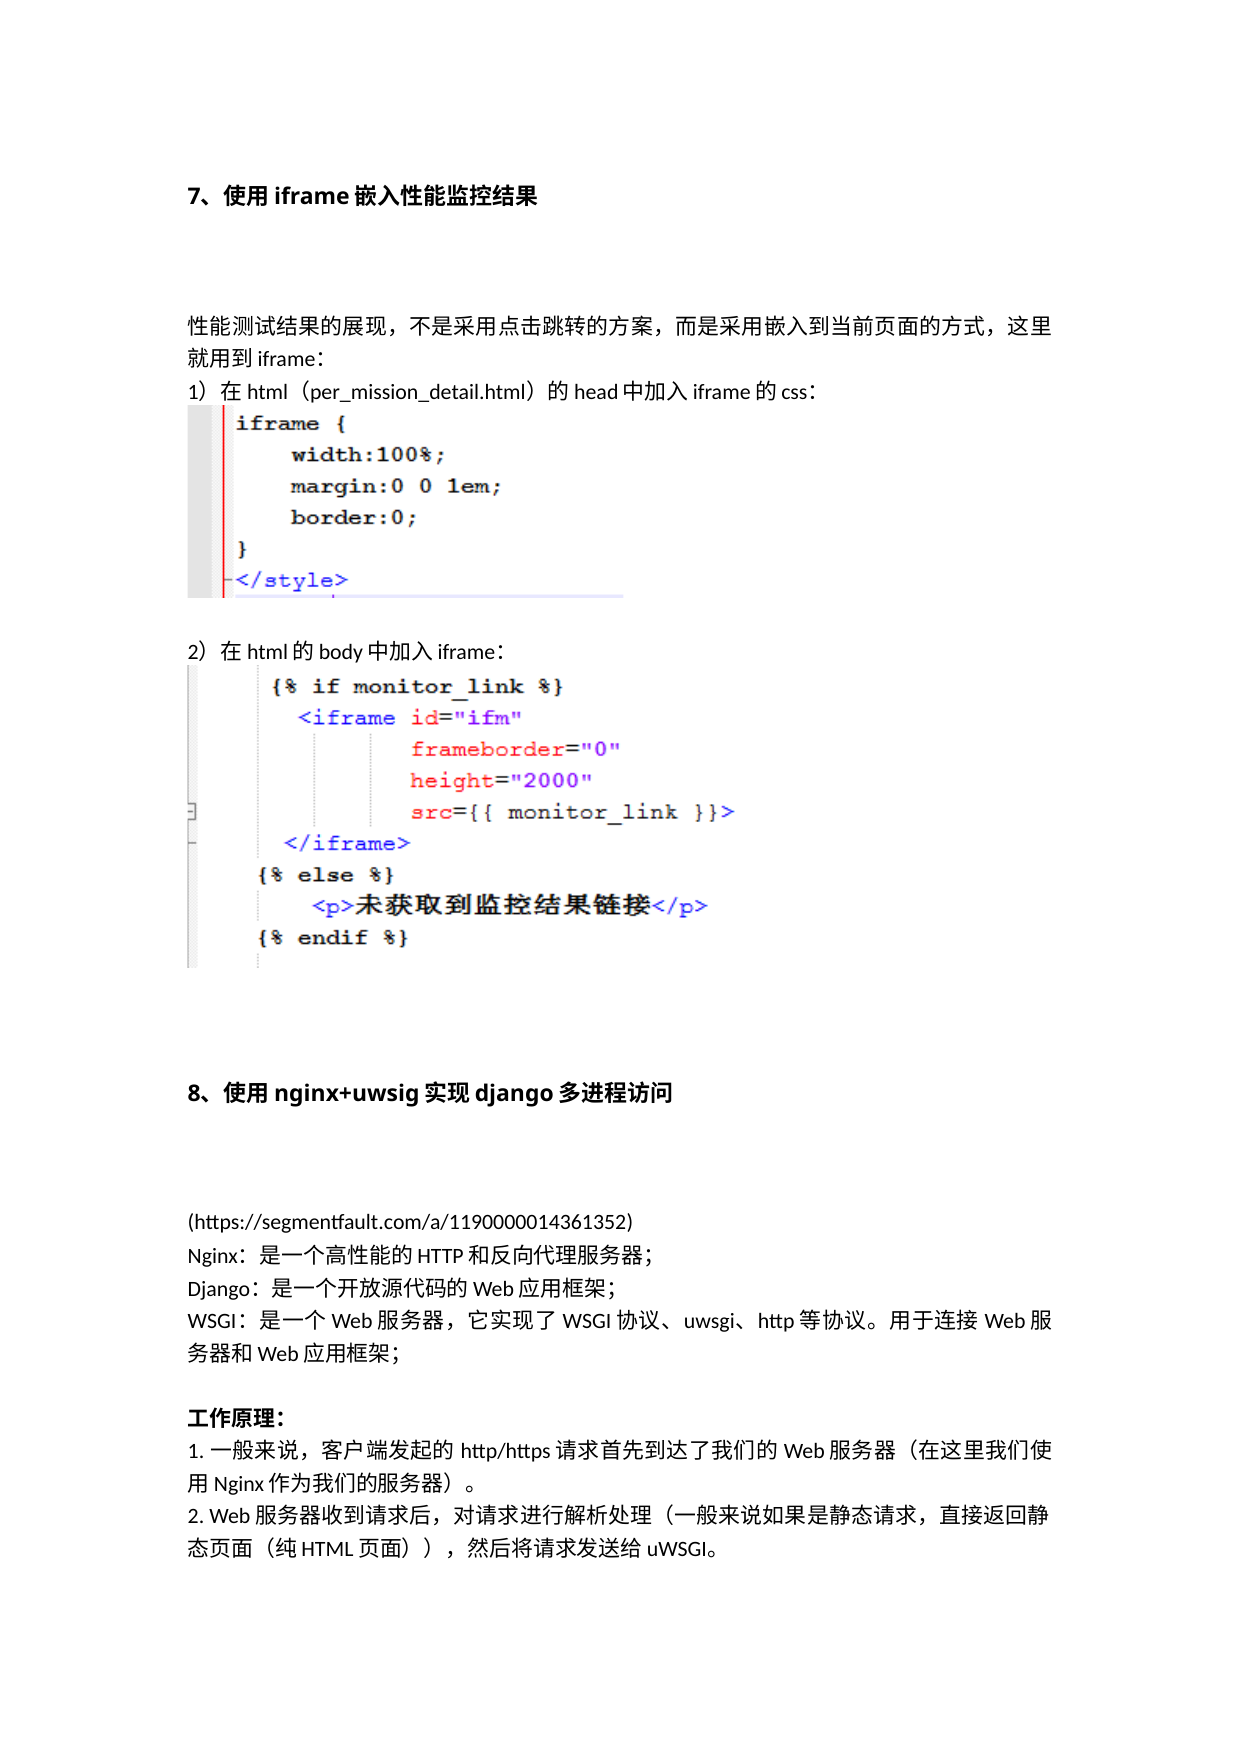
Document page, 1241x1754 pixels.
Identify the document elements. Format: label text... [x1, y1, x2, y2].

text 1. 一般来说，客户端发起的http/https请求首先到达了我们的Web服务器（在这里我们使用Nginx作为我们的服务器）。 [187, 1433, 1053, 1498]
picture [187, 665, 780, 968]
text WSGI：是一个Web服务器，它实现了WSGI协议、uwsgi、http等协议。用于连接Web服务器和Web应用框架； [187, 1303, 1053, 1368]
text Nginx：是一个高性能的HTTP和反向代理服务器； [187, 1238, 1053, 1270]
text 性能测试结果的展现，不是采用点击跳转的方案，而是采用嵌入到当前页面的方式，这里就用到iframe： [187, 308, 1053, 373]
text 1）在html（per_mission_detail.html）的head中加入iframe的css： [187, 373, 1053, 406]
text 2）在html的body中加入iframe： [187, 633, 1053, 666]
text 2. Web服务器收到请求后，对请求进行解析处理（一般来说如果是静态请求，直接返回静态页面（纯HTML页面）），然后将请求发送给uWSGI。 [187, 1498, 1053, 1563]
subtitle 7、使用iframe嵌入性能监控结果 [187, 162, 1053, 227]
text 工作原理： [187, 1400, 1053, 1433]
picture [187, 405, 624, 598]
subtitle 8、使用nginx+uwsig实现django多进程访问 [187, 1059, 1053, 1124]
text (https://segmentfault.com/a/1190000014361352) [187, 1205, 1053, 1238]
text Django：是一个开放源代码的Web应用框架； [187, 1270, 1053, 1303]
